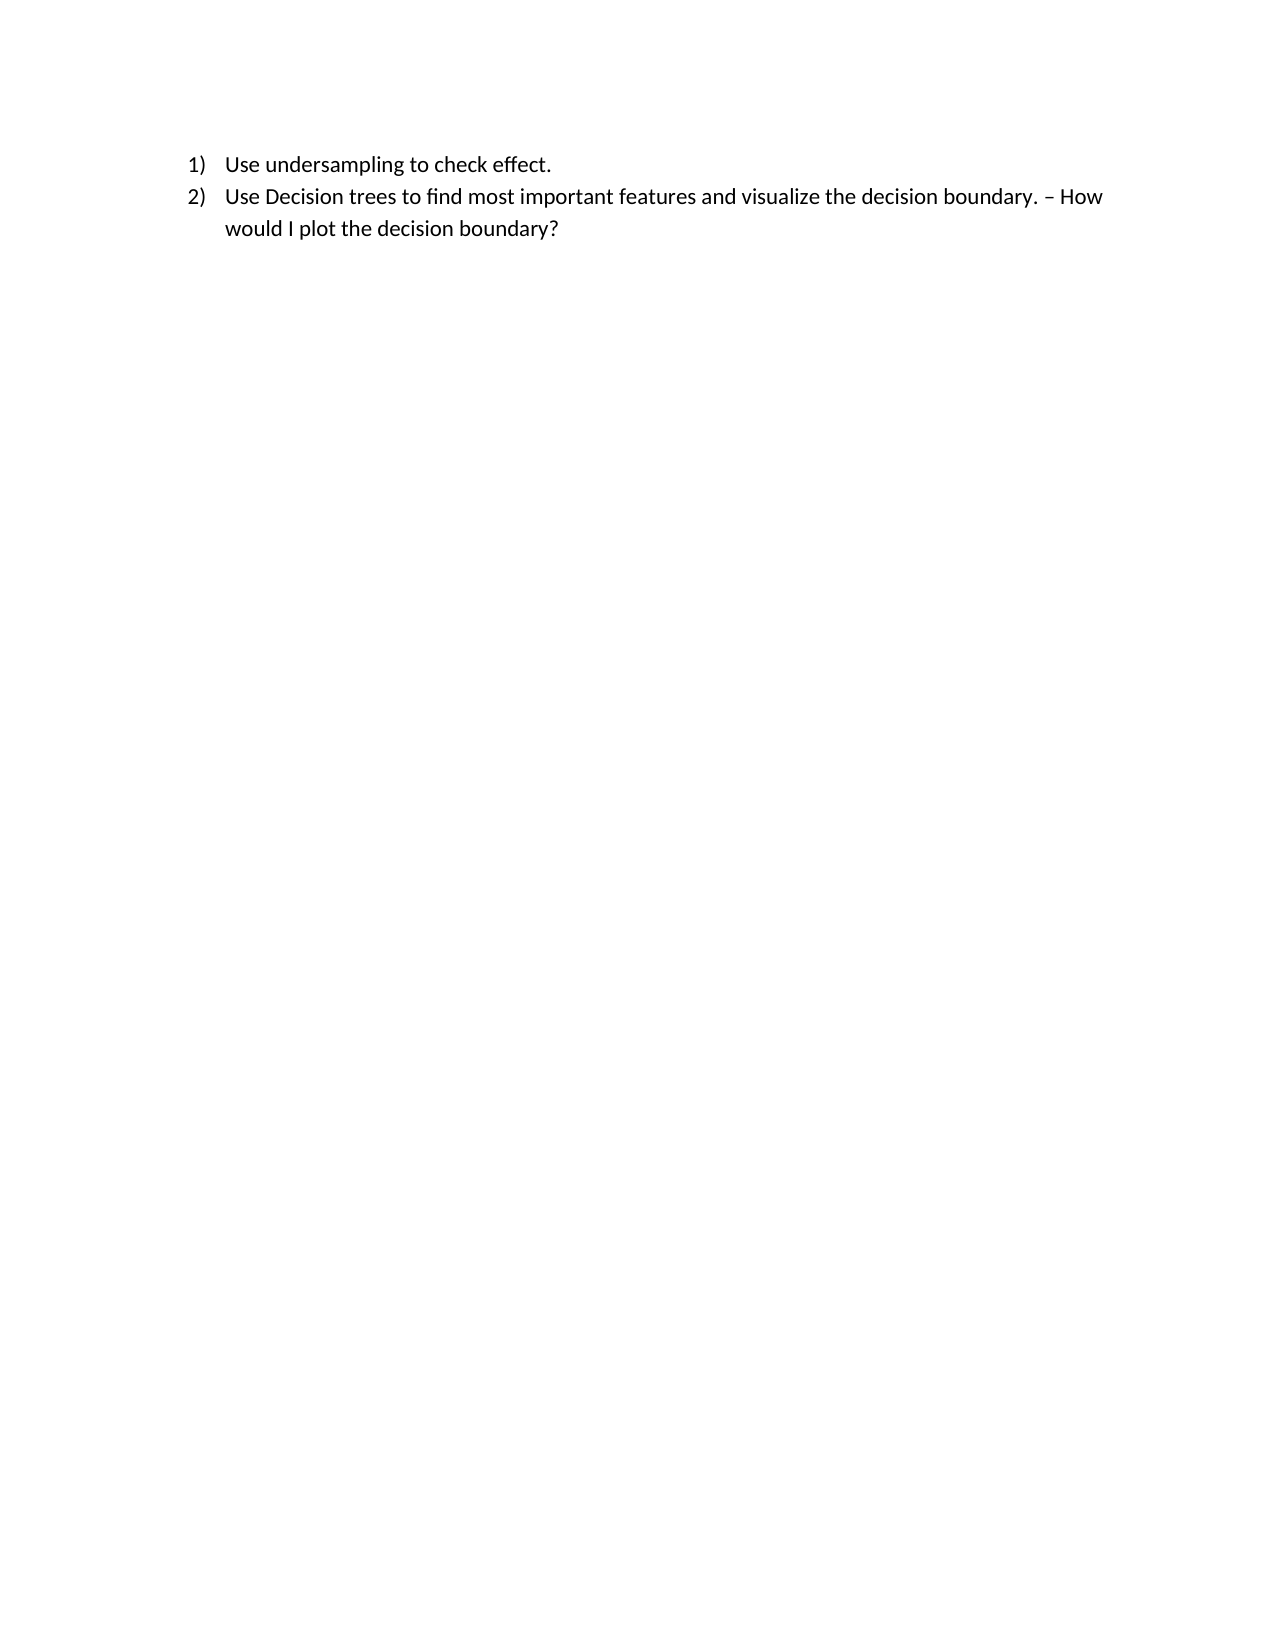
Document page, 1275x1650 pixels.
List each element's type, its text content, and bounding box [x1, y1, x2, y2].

list Use undersampling to check effect. [187, 150, 1125, 178]
list Use Decision trees to find most important features and visualize the decision boundary. – How would I plot the decision boundary? [187, 182, 1125, 242]
